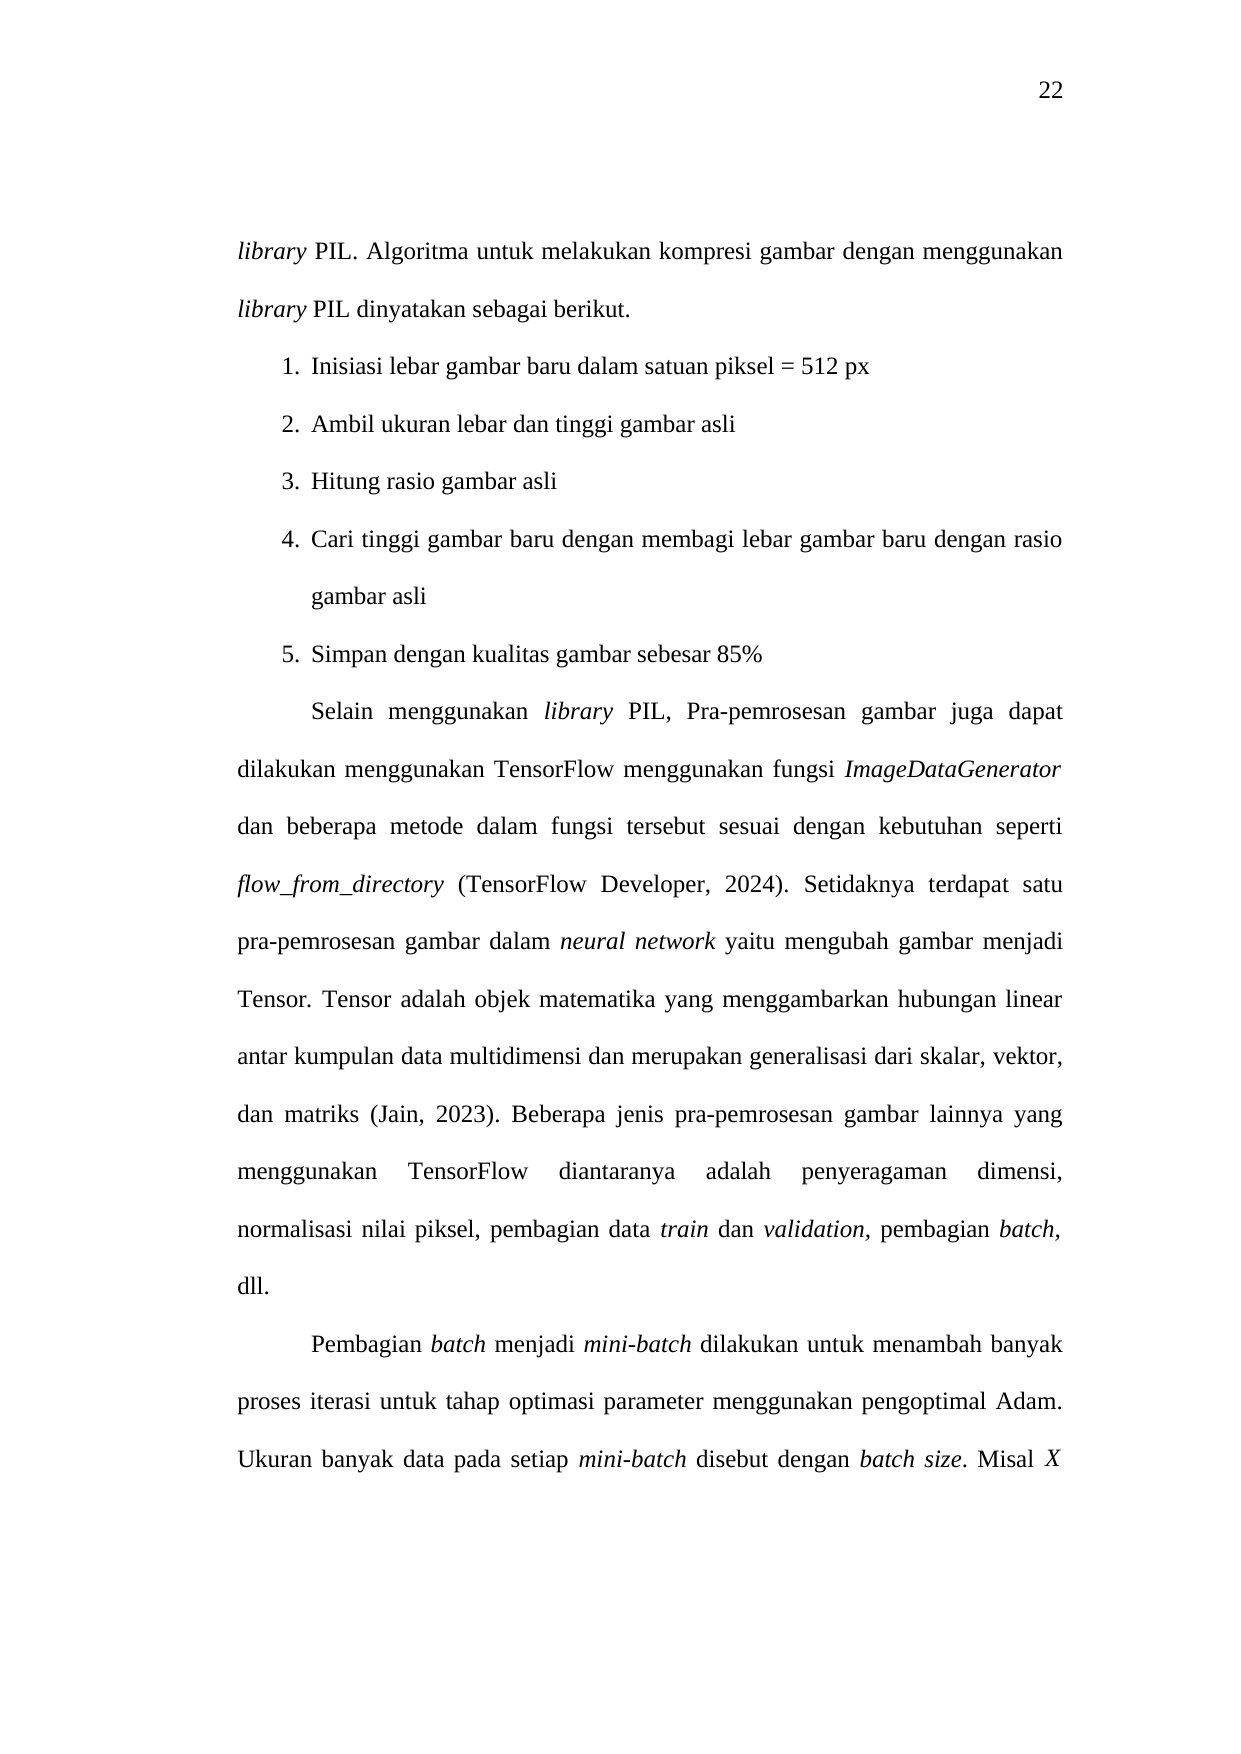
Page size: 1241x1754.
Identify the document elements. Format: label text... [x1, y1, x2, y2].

list Hitung rasio gambar asli [281, 466, 1063, 495]
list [237, 236, 1063, 322]
list Inisiasi lebar gambar baru dalam satuan piksel = 512 px [281, 351, 1063, 380]
list Cari tinggi gambar baru dengan membagi lebar gambar baru dengan rasio gambar asli [281, 524, 1063, 610]
text Selain menggunakan library PIL, Pra-pemrosesan gambar juga dapat dilakukan menggunakan TensorFlow menggunakan fungsi ImageDataGenerator dan beberapa metode dalam fungsi tersebut sesuai dengan kebutuhan seperti flow_from_directory . Setidaknya terdapat satu pra-pemrosesan gambar dalam neural network yaitu mengubah gambar menjadi Tensor. Tensor adalah objek matematika yang menggambarkan hubungan linear antar kumpulan data multidimensi dan merupakan generalisasi dari skalar, vektor, dan matriks . Beberapa jenis pra-pemrosesan gambar lainnya yang menggunakan TensorFlow diantaranya adalah penyeragaman dimensi, normalisasi nilai piksel, pembagian data train dan validation, pembagian batch, dll. [237, 696, 1063, 1300]
list Ambil ukuran lebar dan tinggi gambar asli [281, 409, 1063, 437]
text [237, 1329, 1063, 1472]
list Simpan dengan kualitas gambar sebesar 85% [281, 639, 1063, 667]
